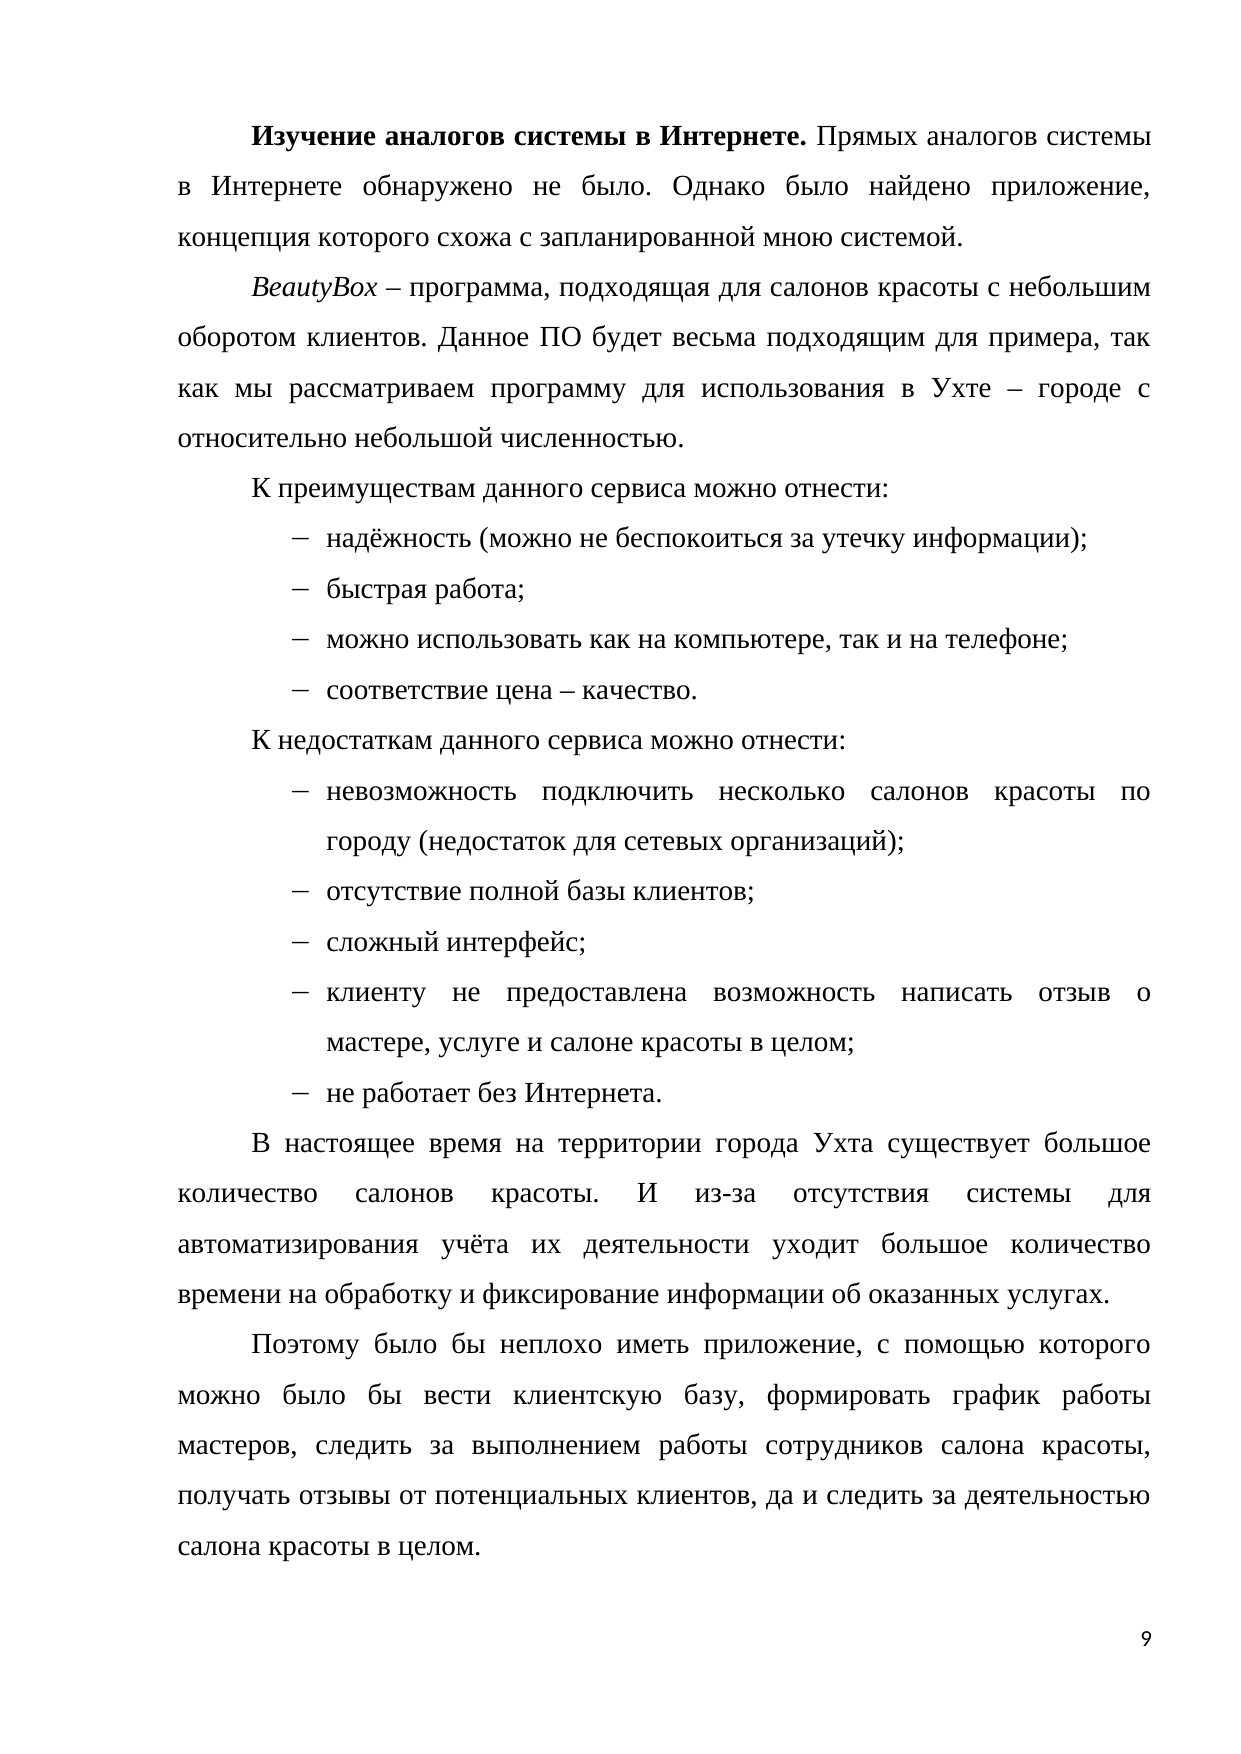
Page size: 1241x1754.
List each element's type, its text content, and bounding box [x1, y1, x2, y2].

text К преимуществам данного сервиса можно отнести: [177, 470, 1152, 504]
text BeautyBox – программа, подходящая для салонов красоты с небольшим оборотом клиентов. Данное ПО будет весьма подходящим для примера, так как мы рассматриваем программу для использования в Ухте – городе с относительно небольшой численностью. [177, 269, 1152, 453]
list надёжность (можно не беспокоиться за утечку информации); [288, 521, 1152, 554]
list быстрая работа; [288, 571, 1152, 605]
text Изучение аналогов системы в Интернете. Прямых аналогов системы в Интернете обнаружено не было. Однако было найдено приложение, концепция которого схожа с запланированной мною системой. [177, 118, 1152, 252]
list клиенту не предоставлена возможность написать отзыв о мастере, услуге и салоне красоты в целом; [288, 974, 1152, 1058]
text К недостаткам данного сервиса можно отнести: [177, 722, 1152, 756]
list соответствие цена – качество. [288, 672, 1152, 706]
text В настоящее время на территории города Ухта существует большое количество салонов красоты. И из-за отсутствия системы для автоматизирования учёта их деятельности уходит большое количество времени на обработку и фиксирование информации об оказанных услугах. [177, 1125, 1152, 1310]
list отсутствие полной базы клиентов; [288, 873, 1152, 907]
list можно использовать как на компьютере, так и на телефоне; [288, 621, 1152, 655]
text Поэтому было бы неплохо иметь приложение, с помощью которого можно было бы вести клиентскую базу, формировать график работы мастеров, следить за выполнением работы сотрудников салона красоты, получать отзывы от потенциальных клиентов, да и следить за деятельностью салона красоты в целом. [177, 1327, 1152, 1561]
list не работает без Интернета. [288, 1075, 1152, 1108]
list сложный интерфейс; [288, 924, 1152, 957]
list невозможность подключить несколько салонов красоты по городу (недостаток для сетевых организаций); [288, 773, 1152, 857]
